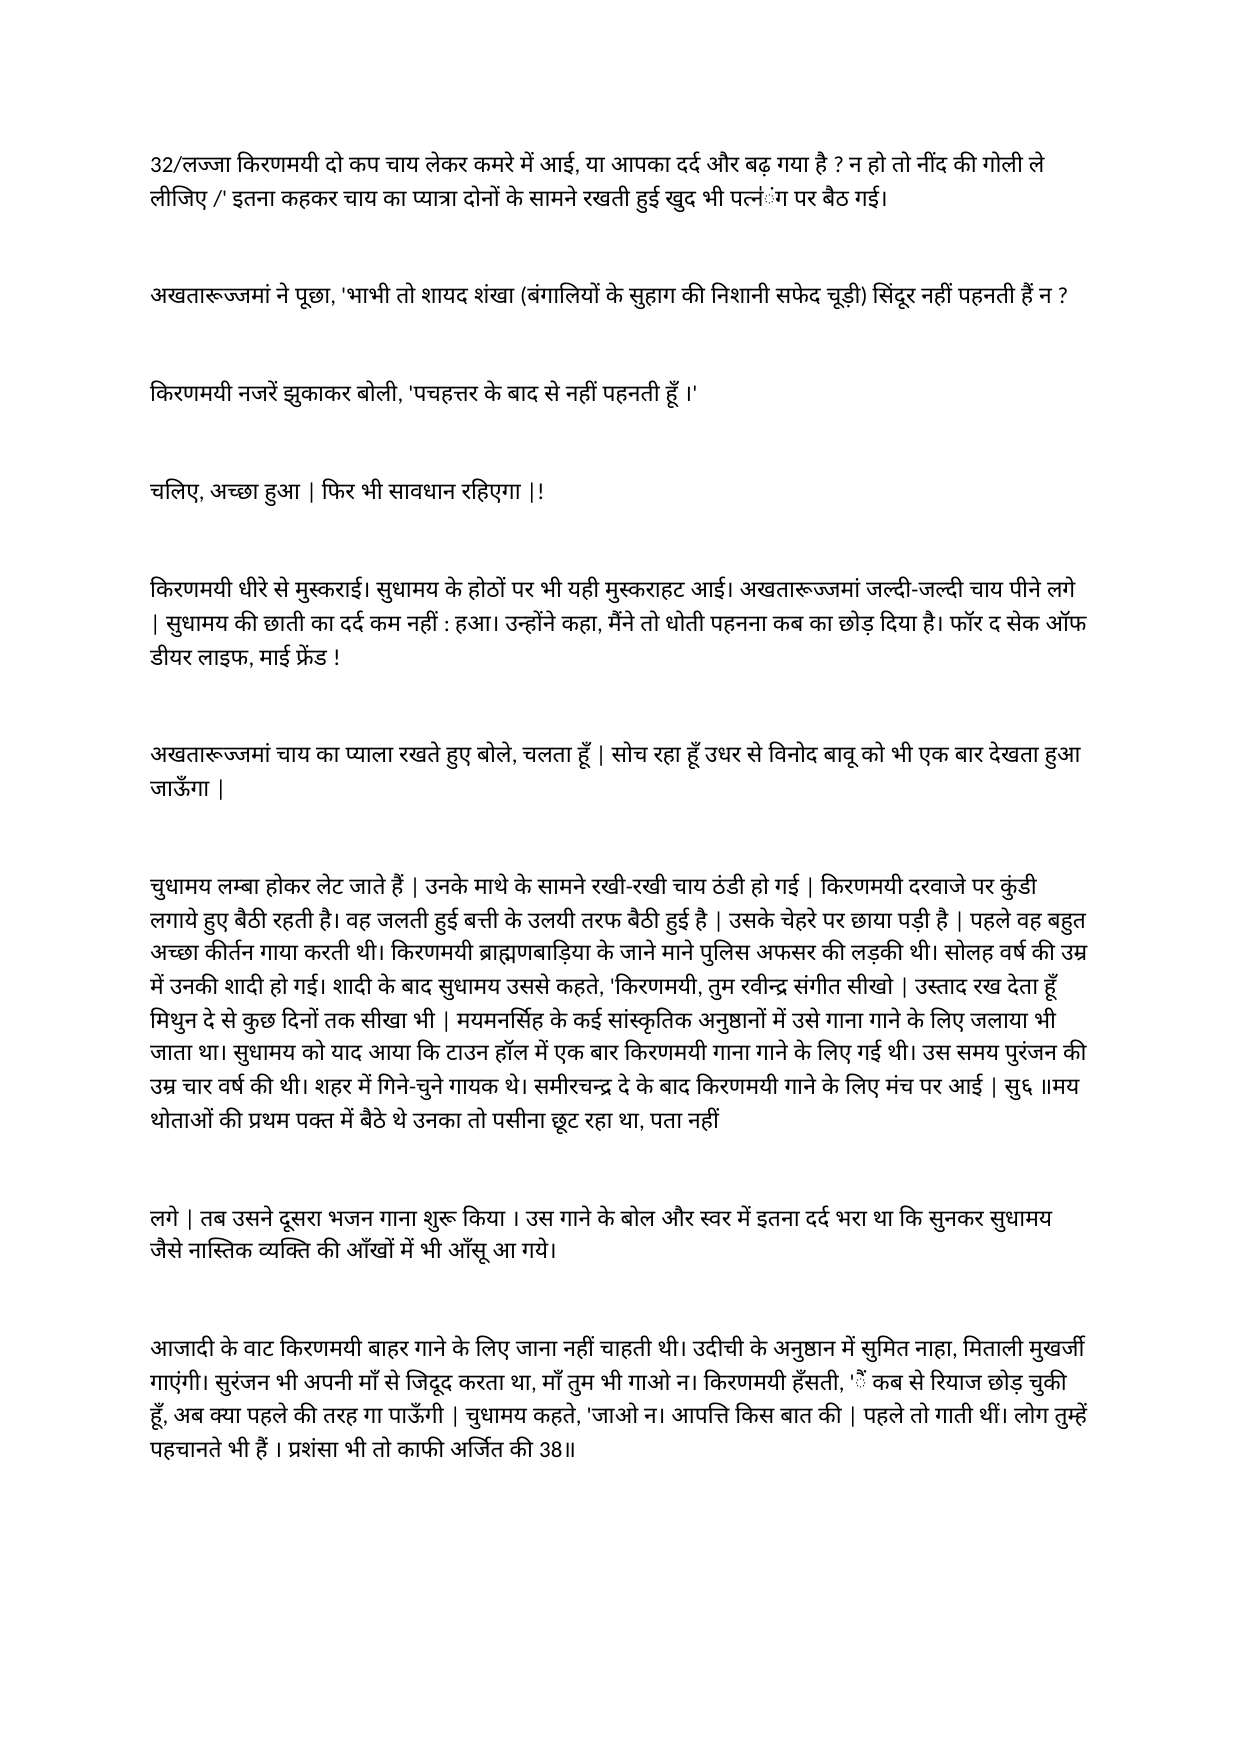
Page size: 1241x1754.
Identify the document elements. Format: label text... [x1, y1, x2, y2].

text आजादी के वाट किरणमयी बाहर गाने के लिए जाना नहीं चाहती थी। उदीची के अनुष्ठान में सुमित नाहा, मिताली मुखर्जी गाएंगी। सुरंजन भी अपनी माँ से जिदूद करता था, माँ तुम भी गाओ न। किरणमयी हँसती, 'ैं कब से रियाज छोड़ चुकी हूँ, अब क्या पहले की तरह गा पाऊँगी | चुधामय कहते, 'जाओ न। आपत्ति किस बात की | पहले तो गाती थीं। लोग तुम्हें पहचानते भी हैं । प्रशंसा भी तो काफी अर्जित की 38॥ [150, 1334, 1090, 1467]
text 32/लज्जा किरणमयी दो कप चाय लेकर कमरे में आई, या आपका दर्द और बढ़ गया है ? न हो तो नींद की गोली ले लीजिए /' इतना कहकर चाय का प्यात्रा दोनों के सामने रखती हुई खुद भी पत्न॑ंग पर बैठ गई। [150, 150, 1090, 216]
text किरणमयी नजरें झुकाकर बोली, 'पचहत्तर के बाद से नहीं पहनती हूँ ।' [150, 379, 1090, 411]
text अखतारूज्जमां चाय का प्याला रखते हुए बोले, चलता हूँ | सोच रहा हूँ उधर से विनोद बावू को भी एक बार देखता हुआ जाऊँगा | [150, 740, 1090, 806]
text चुधामय लम्बा होकर लेट जाते हैं | उनके माथे के सामने रखी-रखी चाय ठंडी हो गई | किरणमयी दरवाजे पर कुंडी लगाये हुए बैठी रहती है। वह जलती हुई बत्ती के उलयी तरफ बैठी हुई है | उसके चेहरे पर छाया पड़ी है | पहले वह बहुत अच्छा कीर्तन गाया करती थी। किरणमयी ब्राह्मणबाड़िया के जाने माने पुलिस अफसर की लड़की थी। सोलह वर्ष की उम्र में उनकी शादी हो गई। शादी के बाद सुधामय उससे कहते, 'किरणमयी, तुम रवीन्द्र संगीत सीखो | उस्ताद रख देता हूँ मिथुन दे से कुछ दिनों तक सीखा भी | मयमनर्सिह के कई सांस्कृतिक अनुष्ठानों में उसे गाना गाने के लिए जलाया भी जाता था। सुधामय को याद आया कि टाउन हॉल में एक बार किरणमयी गाना गाने के लिए गई थी। उस समय पुरंजन की उम्र चार वर्ष की थी। शहर में गिने-चुने गायक थे। समीरचन्द्र दे के बाद किरणमयी गाने के लिए मंच पर आई | सु६ ॥मय थोताओं की प्रथम पक्त में बैठे थे उनका तो पसीना छूट रहा था, पता नहीं [150, 872, 1090, 1138]
text लगे | तब उसने दूसरा भजन गाना शुरू किया । उस गाने के बोल और स्वर में इतना दर्द भरा था कि सुनकर सुधामय जैसे नास्तिक व्यक्ति की आँखों में भी आँसू आ गये। [150, 1204, 1090, 1268]
text चलिए, अच्छा हुआ | फिर भी सावधान रहिएगा |! [150, 477, 1090, 509]
text किरणमयी धीरे से मुस्कराई। सुधामय के होठों पर भी यही मुस्कराहट आई। अखतारूज्जमां जल्दी-जल्दी चाय पीने लगे | सुधामय की छाती का दर्द कम नहीं : हआ। उन्होंने कहा, मैंने तो धोती पहनना कब का छोड़ दिया है। फॉर द सेक ऑफ डीयर लाइफ, माई फ्रेंड ! [150, 575, 1090, 674]
text अखतारूज्जमां ने पूछा, 'भाभी तो शायद शंखा (बंगालियों के सुहाग की निशानी सफेद चूड़ी) सिंदूर नहीं पहनती हैं न ? [150, 282, 1090, 313]
